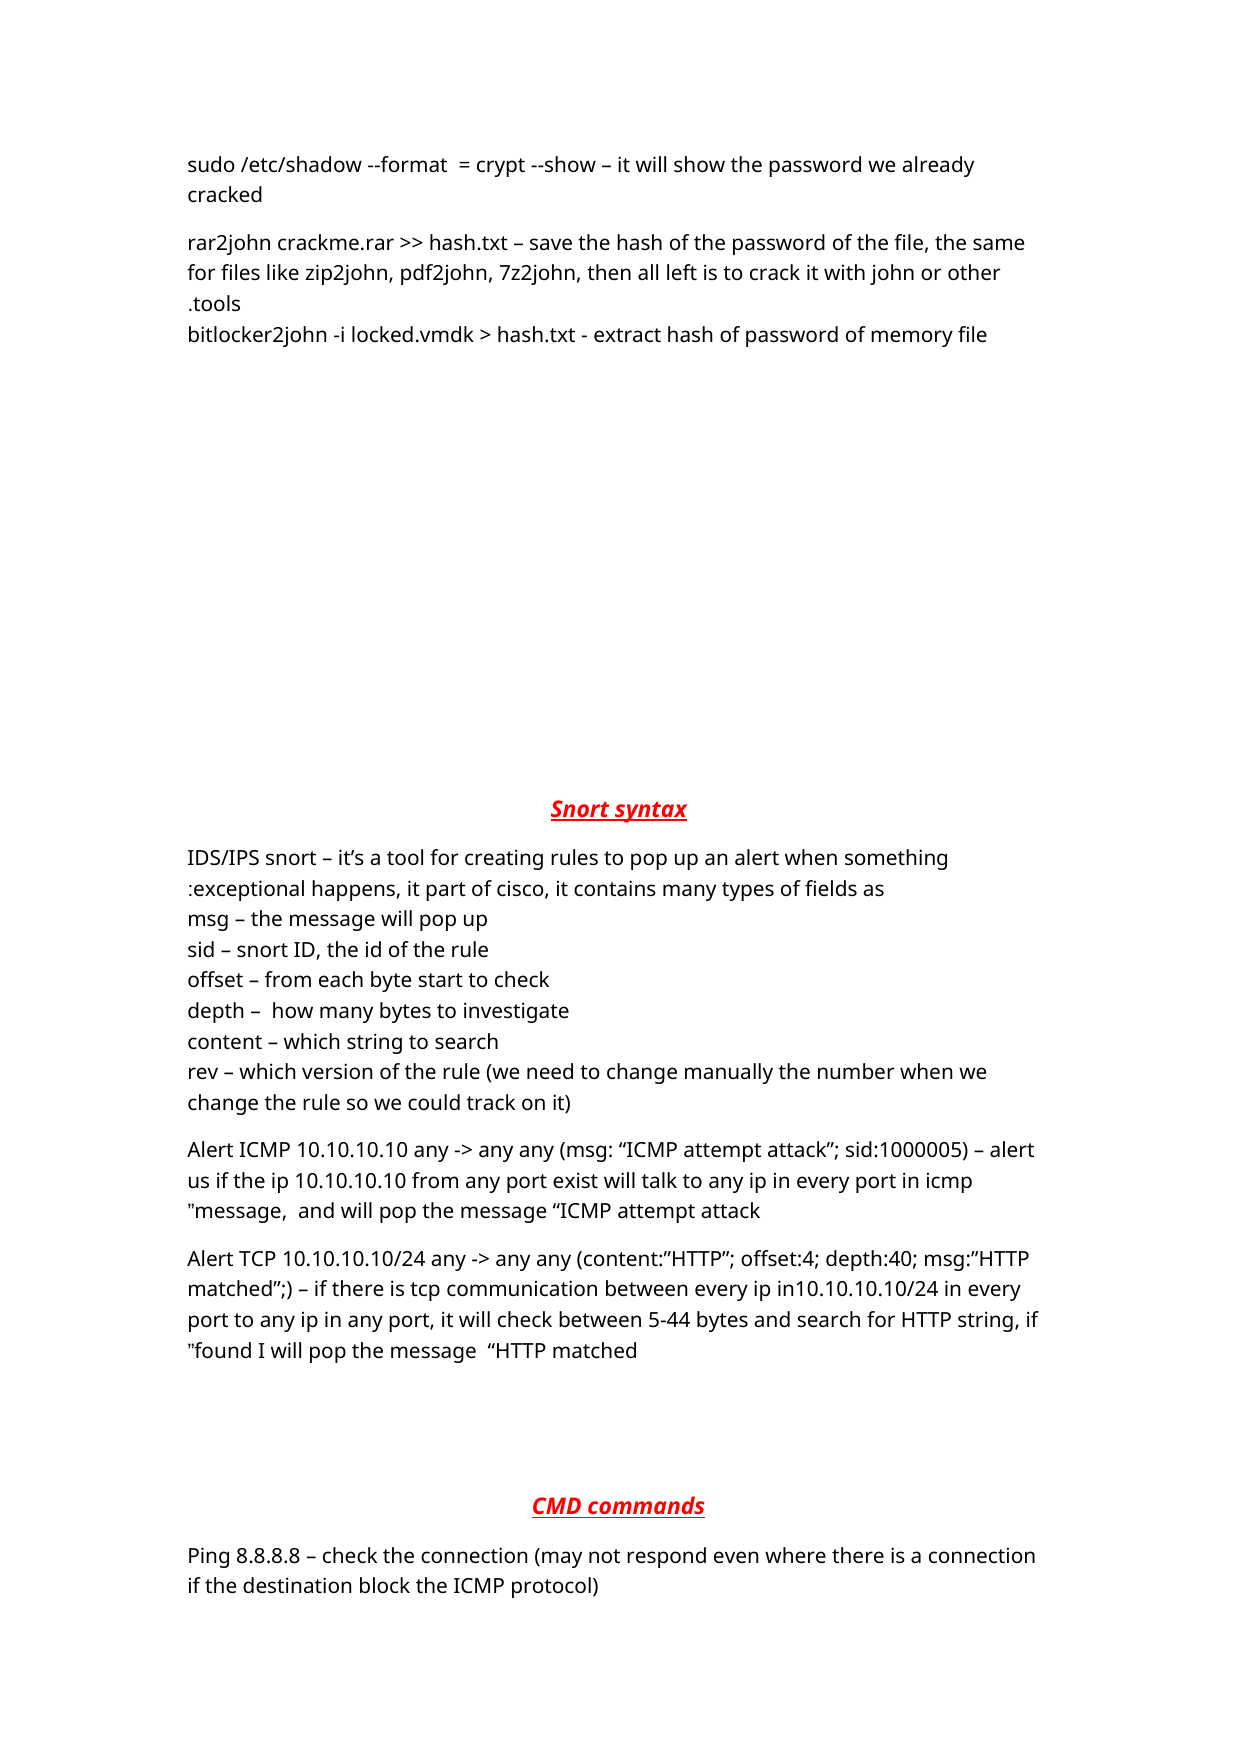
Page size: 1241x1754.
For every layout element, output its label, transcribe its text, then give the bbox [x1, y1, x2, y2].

text Alert TCP 10.10.10.10/24 any -> any any (content:”HTTP”; offset:4; depth:40; msg:”HTTP matched”;) – if there is tcp communication between every ip in10.10.10.10/24 in every port to any ip in any port, it will check between 5-44 bytes and search for HTTP string, if found I will pop the message “HTTP matched” [187, 1244, 1053, 1424]
text Snort syntax [187, 793, 1053, 824]
text CMD commands [187, 1490, 1053, 1522]
text IDS/IPS snort – it’s a tool for creating rules to pop up an alert when something exceptional happens, it part of cisco, it contains many types of fields as: msg – the message will pop up sid – snort ID, the id of the rule offset – from each byte start to check depth – how many bytes to investigate content – which string to search rev – which version of the rule (we need to change manually the number when we change the rule so we could track on it) [187, 843, 1053, 1117]
text Alert ICMP 10.10.10.10 any -> any any (msg: “ICMP attempt attack”; sid:1000005) – alert us if the ip 10.10.10.10 from any port exist will talk to any ip in every port in icmp message, and will pop the message “ICMP attempt attack” [187, 1135, 1053, 1225]
text rar2john crackme.rar >> hash.txt – save the hash of the password of the file, the same for files like zip2john, pdf2john, 7z2john, then all left is to crack it with john or other tools. bitlocker2john -i locked.vmdk > hash.txt - extract hash of password of memory file [187, 228, 1053, 348]
